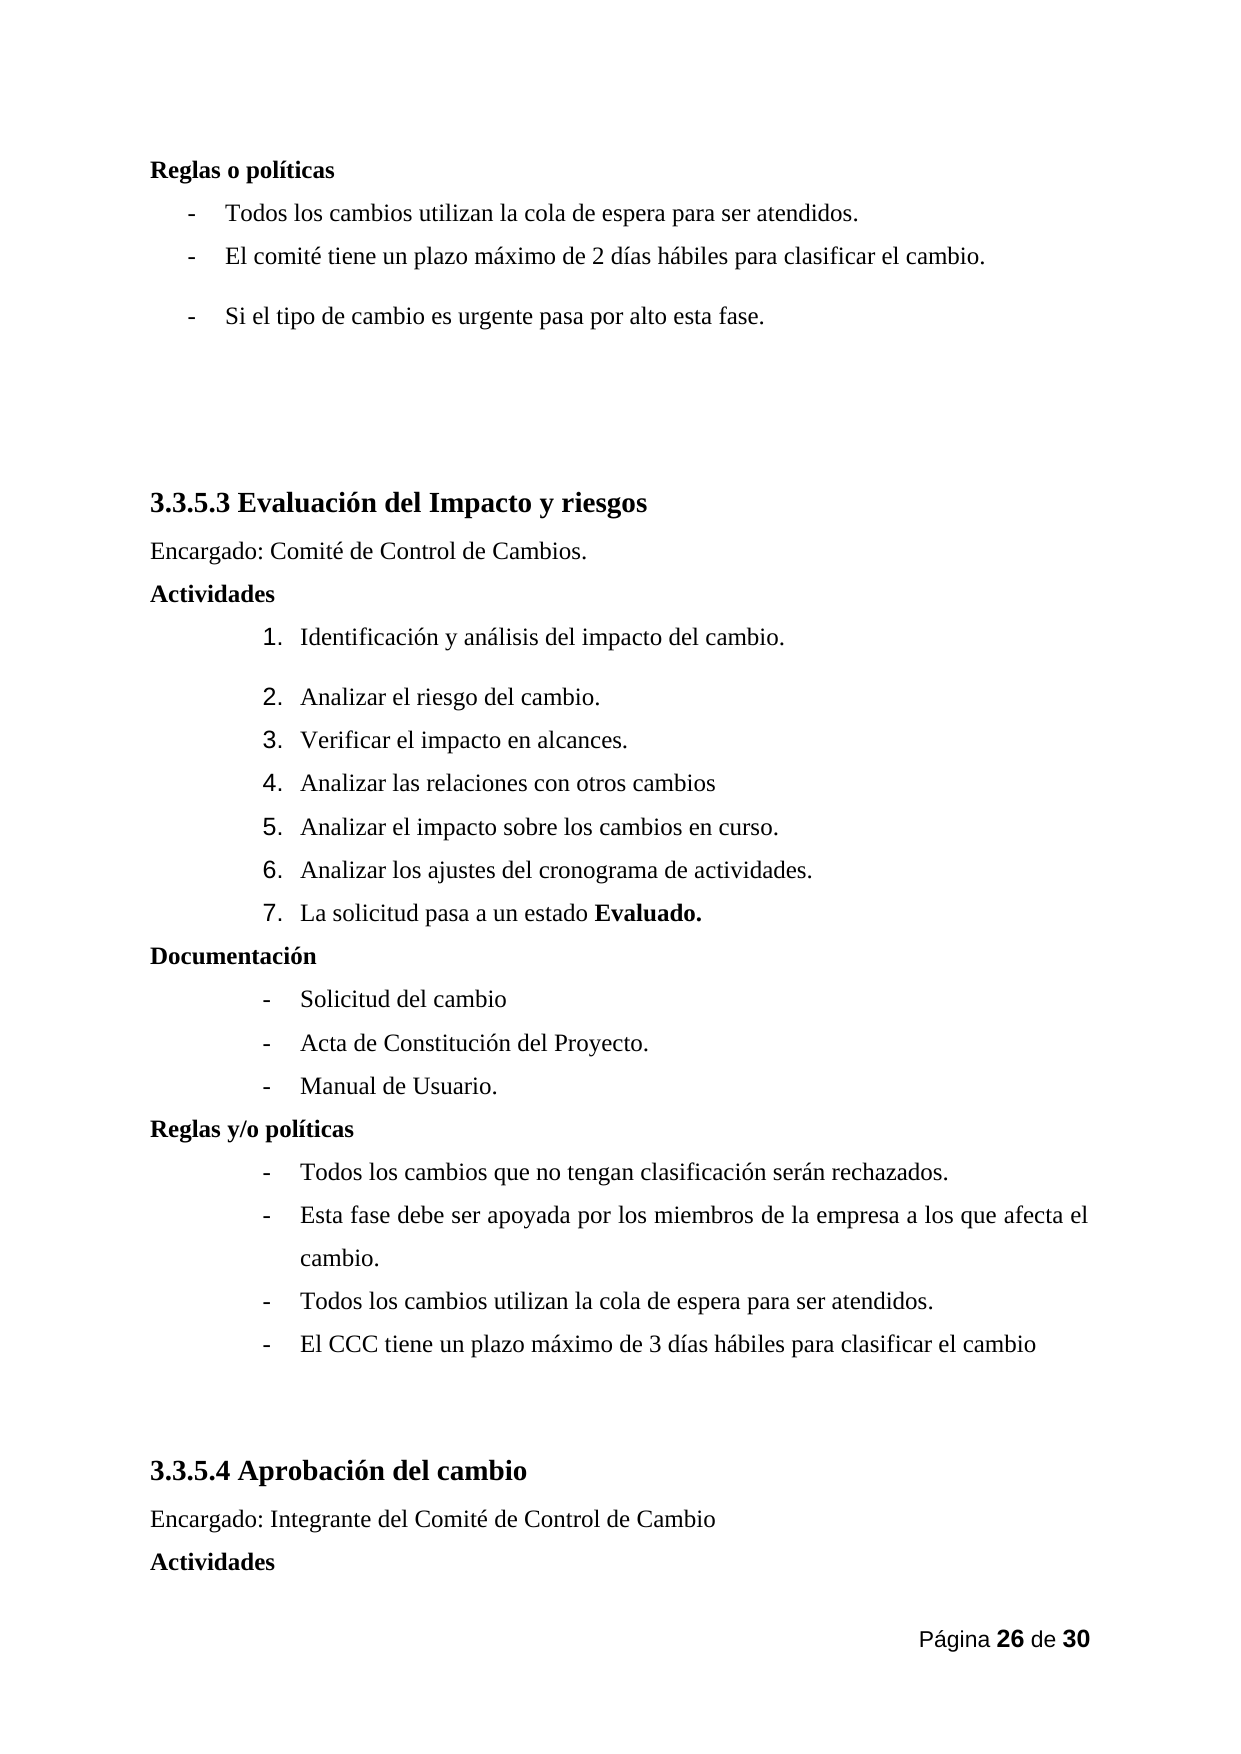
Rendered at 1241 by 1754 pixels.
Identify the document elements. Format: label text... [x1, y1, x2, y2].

list Todos los cambios que no tengan clasificación serán rechazados. [262, 1157, 1090, 1186]
text Reglas y/o políticas [150, 1114, 1090, 1143]
text Documentación [150, 941, 1090, 970]
list Esta fase debe ser apoyada por los miembros de la empresa a los que afecta el cambio. [262, 1200, 1090, 1272]
list Analizar el impacto sobre los cambios en curso. [262, 812, 1090, 841]
list La solicitud pasa a un estado Evaluado. [262, 898, 1090, 927]
list Si el tipo de cambio es urgente pasa por alto esta fase. [187, 301, 1090, 330]
subtitle 3.3.5.3 Evaluación del Impacto y riesgos [150, 485, 1090, 518]
text - Manual de Usuario. [189, 1071, 1090, 1099]
list Analizar el riesgo del cambio. [262, 682, 1090, 711]
list Verificar el impacto en alcances. [262, 725, 1090, 754]
list Todos los cambios utilizan la cola de espera para ser atendidos. [187, 198, 1090, 227]
subtitle 3.3.5.4 Aprobación del cambio [150, 1453, 1090, 1487]
text Actividades [150, 1547, 1090, 1576]
text - El CCC tiene un plazo máximo de 3 días hábiles para clasificar el cambio [189, 1329, 1090, 1358]
text Encargado: Comité de Control de Cambios. [150, 536, 1090, 564]
list El comité tiene un plazo máximo de 2 días hábiles para clasificar el cambio. [187, 241, 1090, 270]
text Actividades [150, 579, 1090, 608]
text Encargado: Integrante del Comité de Control de Cambio [150, 1504, 1090, 1533]
text Reglas o políticas [150, 155, 1090, 184]
list Analizar las relaciones con otros cambios [262, 768, 1090, 797]
list Analizar los ajustes del cronograma de actividades. [262, 855, 1090, 884]
list Identificación y análisis del impacto del cambio. [262, 622, 1090, 651]
list Solicitud del cambio [262, 984, 1090, 1013]
list Todos los cambios utilizan la cola de espera para ser atendidos. [262, 1286, 1090, 1315]
list Acta de Constitución del Proyecto. [262, 1028, 1090, 1056]
